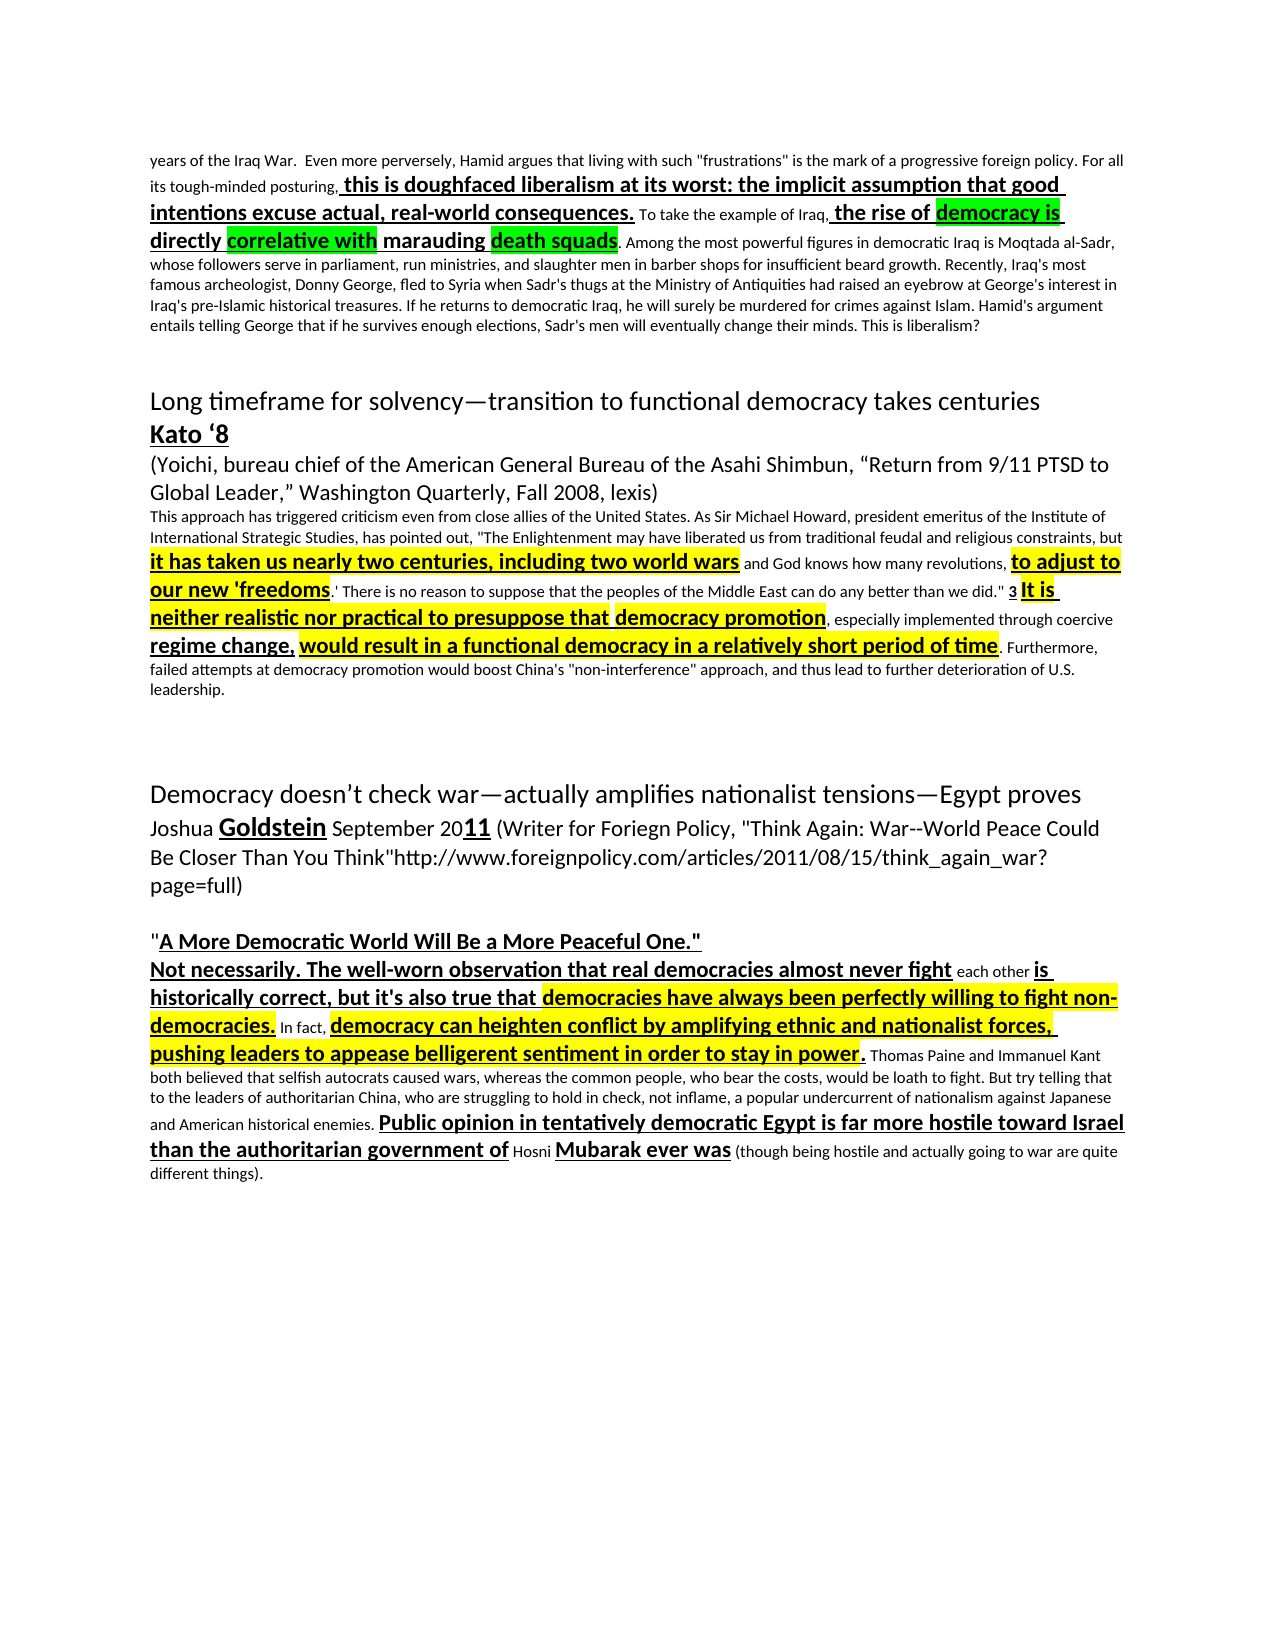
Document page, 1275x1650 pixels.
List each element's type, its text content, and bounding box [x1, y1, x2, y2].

text Not necessarily. The well-worn observation that real democracies almost never fight each other is historically correct, but it's also true that democracies have always been perfectly willing to fight non-democracies. In fact, democracy can heighten conflict by amplifying ethnic and nationalist forces, pushing leaders to appease belligerent sentiment in order to stay in power. Thomas Paine and Immanuel Kant both believed that selfish autocrats caused wars, whereas the common people, who bear the costs, would be loath to fight. But try telling that to the leaders of authoritarian China, who are struggling to hold in check, not inflame, a popular undercurrent of nationalism against Japanese and American historical enemies. Public opinion in tentatively democratic Egypt is far more hostile toward Israel than the authoritarian government of Hosni Mubarak ever was (though being hostile and actually going to war are quite different things). [150, 955, 1125, 1184]
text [150, 150, 1125, 336]
subtitle Long timeframe for solvency—transition to functional democracy takes centuries [150, 384, 1125, 417]
text This approach has triggered criticism even from close allies of the United States. As Sir Michael Howard, president emeritus of the Institute of International Strategic Studies, has pointed out, "The Enlightenment may have liberated us from traditional feudal and religious constraints, but it has taken us nearly two centuries, including two world wars and God knows how many revolutions, to adjust to our new 'freedoms.' There is no reason to suppose that the peoples of the Middle East can do any better than we did." 3 It is neither realistic nor practical to presuppose that democracy promotion, especially implemented through coercive regime change, would result in a functional democracy in a relatively short period of time. Furthermore, failed attempts at democracy promotion would boost China's "non-interference" approach, and thus lead to further deterioration of U.S. leadership. [150, 507, 1125, 700]
text (Yoichi, bureau chief of the American General Bureau of the Asahi Shimbun, “Return from 9/11 PTSD to Global Leader,” Washington Quarterly, Fall 2008, lexis) [150, 451, 1125, 507]
subtitle Democracy doesn’t check war—actually amplifies nationalist tensions—Egypt proves [150, 777, 1125, 810]
text Kato ‘8 [150, 417, 1125, 451]
text "A More Democratic World Will Be a More Peaceful One." [150, 927, 1125, 955]
text Joshua Goldstein September 2011 (Writer for Foriegn Policy, "Think Again: War--World Peace Could Be Closer Than You Think"http://www.foreignpolicy.com/articles/2011/08/15/think_again_war?page=full) [150, 810, 1125, 899]
